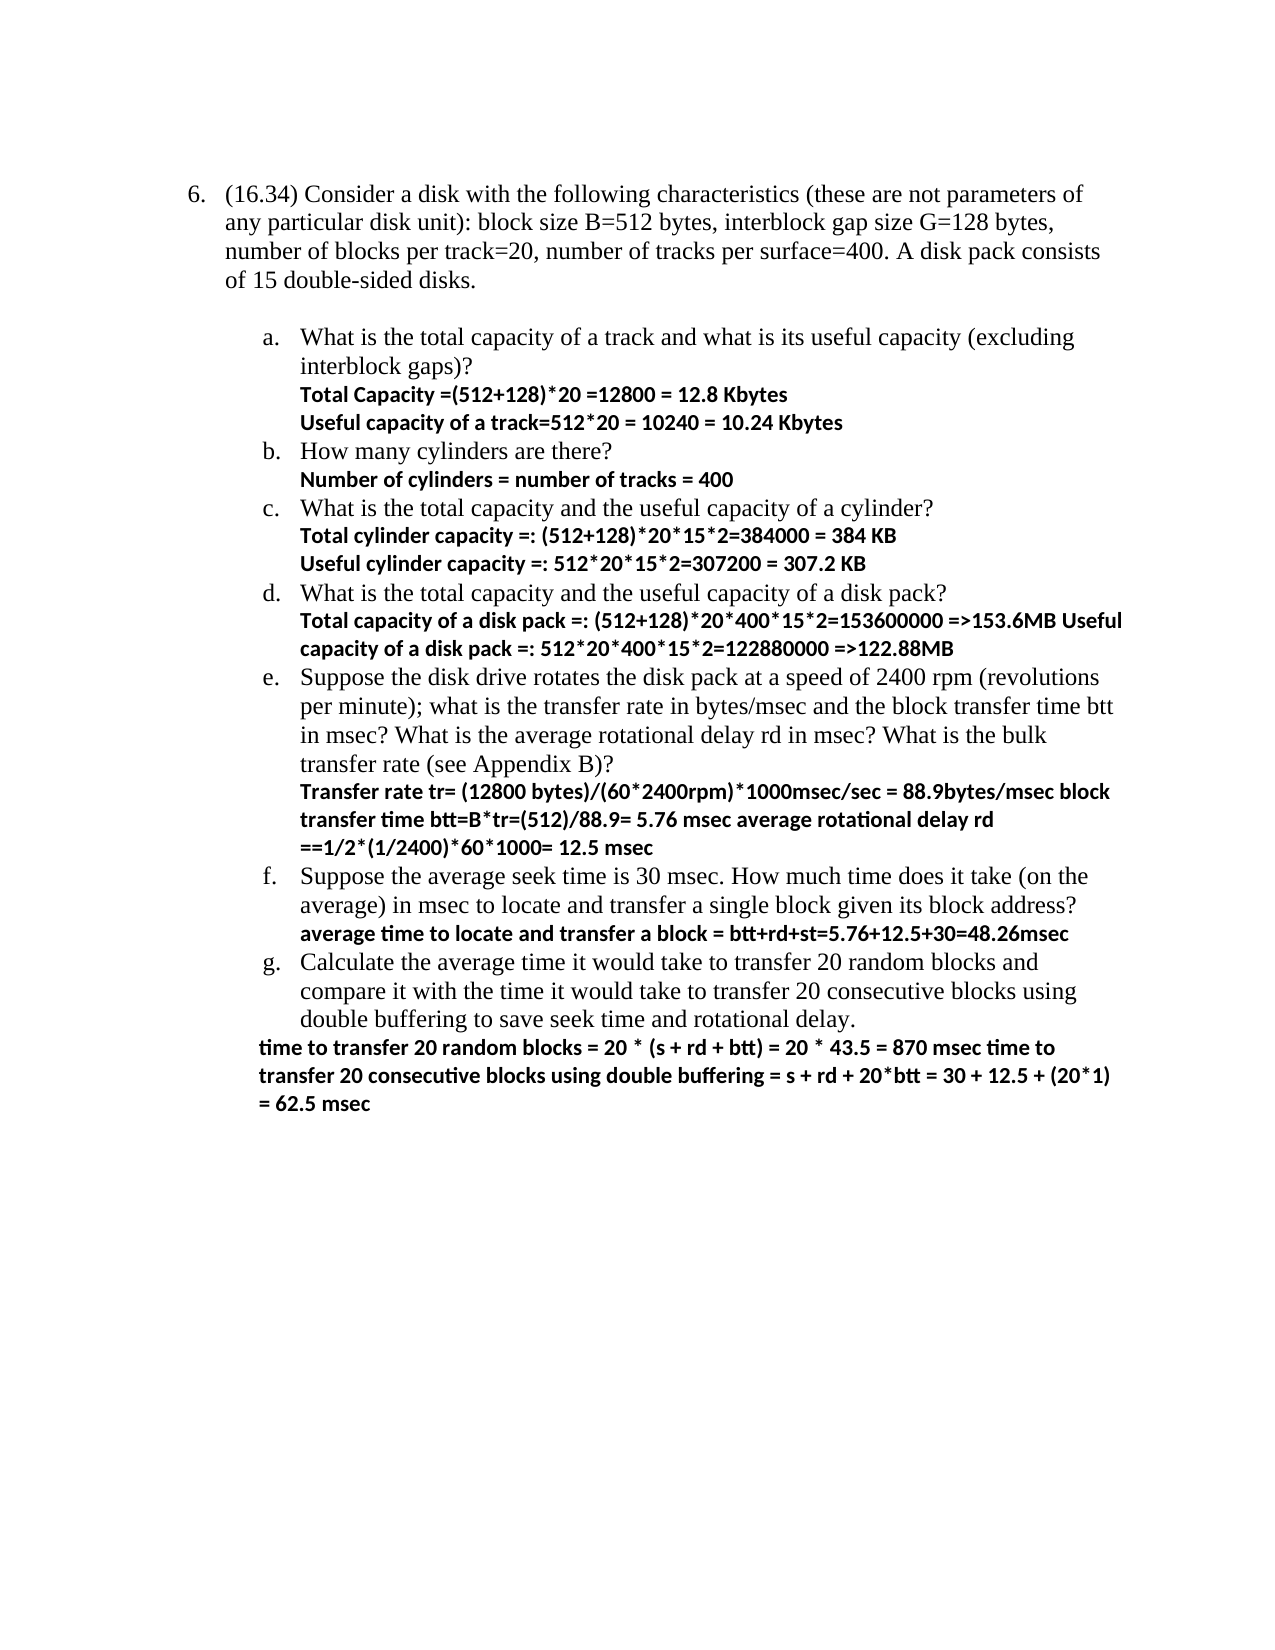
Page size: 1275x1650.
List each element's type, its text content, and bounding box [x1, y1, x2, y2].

list Number of cylinders = number of tracks = 400 [300, 465, 1125, 493]
text time to transfer 20 random blocks = 20 * (s + rd + btt) = 20 * 43.5 = 870 msec time to transfer 20 consecutive blocks using double buffering = s + rd + 20*btt = 30 + 12.5 + (20*1) = 62.5 msec [259, 1033, 1125, 1117]
list How many cylinders are there? [262, 436, 1125, 465]
list Total capacity of a disk pack =: (512+128)*20*400*15*2=153600000 =>153.6MB Useful capacity of a disk pack =: 512*20*400*15*2=122880000 =>122.88MB [300, 606, 1125, 662]
list What is the total capacity and the useful capacity of a disk pack? [262, 578, 1125, 606]
list Total cylinder capacity =: (512+128)*20*15*2=384000 = 384 KB [300, 522, 1125, 549]
list (16.34) Consider a disk with the following characteristics (these are not parameters of any particular disk unit): block size B=512 bytes, interblock gap size G=128 bytes, number of blocks per track=20, number of tracks per surface=400. A disk pack consists of 15 double-sided disks. [187, 179, 1125, 294]
list average time to locate and transfer a block = btt+rd+st=5.76+12.5+30=48.26msec [300, 919, 1125, 947]
list Suppose the disk drive rotates the disk pack at a speed of 2400 rpm (revolutions per minute); what is the transfer rate in bytes/msec and the block transfer time btt in msec? What is the average rotational delay rd in msec? What is the bulk transfer rate (see Appendix B)? [262, 662, 1125, 777]
list Calculate the average time it would take to transfer 20 random blocks and compare it with the time it would take to transfer 20 consecutive blocks using double buffering to save seek time and rotational delay. [262, 947, 1125, 1033]
list What is the total capacity and the useful capacity of a cylinder? [262, 493, 1125, 522]
list Suppose the average seek time is 30 msec. How much time does it take (on the average) in msec to locate and transfer a single block given its block address? [262, 861, 1125, 919]
list Transfer rate tr= (12800 bytes)/(60*2400rpm)*1000msec/sec = 88.9bytes/msec block transfer time btt=B*tr=(512)/88.9= 5.76 msec average rotational delay rd ==1/2*(1/2400)*60*1000= 12.5 msec [300, 777, 1125, 861]
list What is the total capacity of a track and what is its useful capacity (excluding interblock gaps)? [262, 322, 1125, 380]
list Total Capacity =(512+128)*20 =12800 = 12.8 Kbytes [300, 380, 1125, 408]
list Useful capacity of a track=512*20 = 10240 = 10.24 Kbytes [300, 408, 1125, 436]
list Useful cylinder capacity =: 512*20*15*2=307200 = 307.2 KB [300, 549, 1125, 578]
